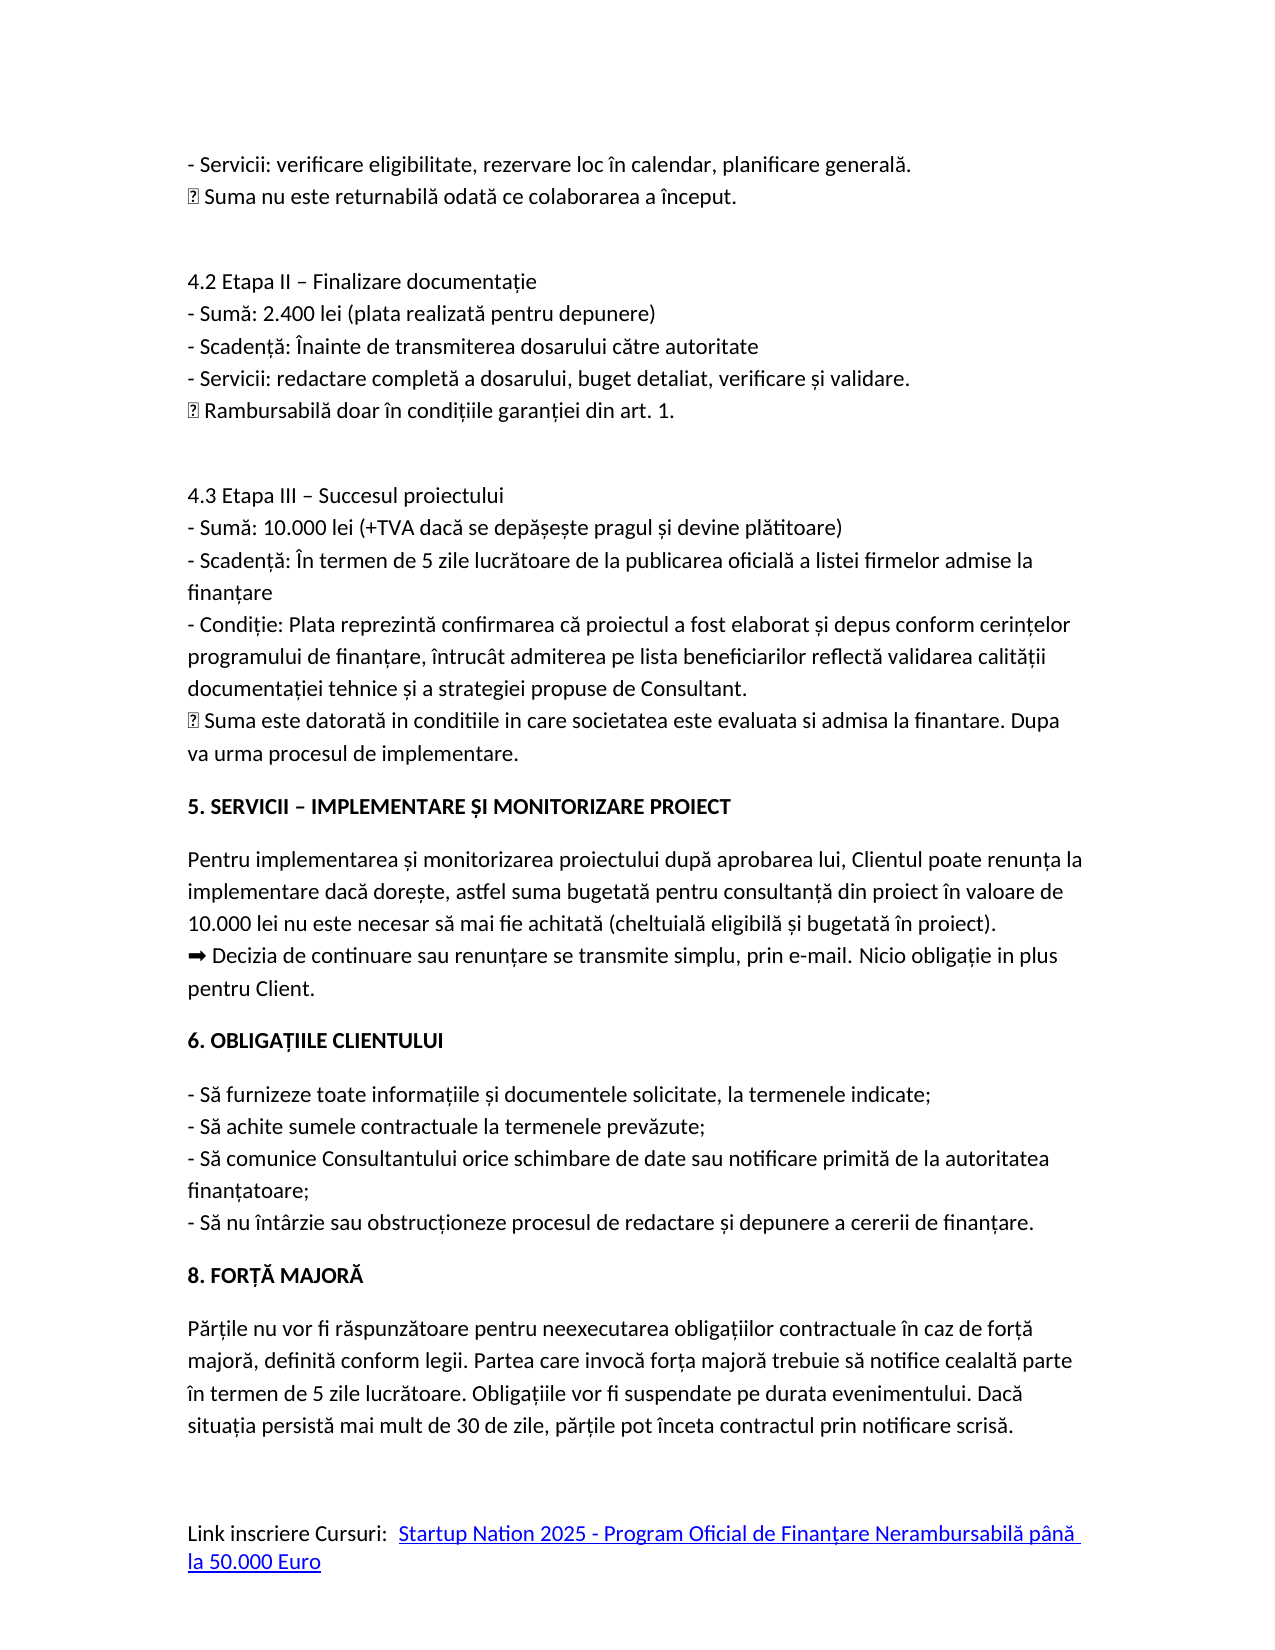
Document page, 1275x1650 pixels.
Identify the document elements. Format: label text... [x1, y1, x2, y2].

text 5. SERVICII – IMPLEMENTARE ȘI MONITORIZARE PROIECT [187, 792, 1087, 820]
text 4.2 Etapa II – Finalizare documentație - Sumă: 2.400 lei (plata realizată pentru depunere) - Scadență: Înainte de transmiterea dosarului către autoritate - Servicii: redactare completă a dosarului, buget detaliat, verificare și validare. ✅ Rambursabilă doar în condițiile garanției din art. 1. [187, 235, 1087, 456]
text Pentru implementarea și monitorizarea proiectului după aprobarea lui, Clientul poate renunța la implementare dacă dorește, astfel suma bugetată pentru consultanță din proiect în valoare de 10.000 lei nu este necesar să mai fie achitată (cheltuială eligibilă și bugetată în proiect). ➡️ Decizia de continuare sau renunțare se transmite simplu, prin e-mail. Nicio obligație in plus pentru Client. [187, 845, 1087, 1002]
text 6. OBLIGAȚIILE CLIENTULUI [187, 1027, 1087, 1055]
text - Să furnizeze toate informațiile și documentele solicitate, la termenele indicate; - Să achite sumele contractuale la termenele prevăzute; - Să comunice Consultantului orice schimbare de date sau notificare primită de la autoritatea finanțatoare; - Să nu întârzie sau obstrucționeze procesul de redactare și depunere a cererii de finanțare. [187, 1080, 1087, 1236]
text 8. FORȚĂ MAJORĂ [187, 1261, 1087, 1289]
text 4.3 Etapa III – Succesul proiectului - Sumă: 10.000 lei (+TVA dacă se depășește pragul și devine plătitoare) - Scadență: În termen de 5 zile lucrătoare de la publicarea oficială a listei firmelor admise la finanțare - Condiție: Plata reprezintă confirmarea că proiectul a fost elaborat și depus conform cerințelor programului de finanțare, întrucât admiterea pe lista beneficiarilor reflectă validarea calității documentației tehnice și a strategiei propuse de Consultant. ✅ Suma este datorată in conditiile in care societatea este evaluata si admisa la finantare. Dupa va urma procesul de implementare. [187, 481, 1087, 767]
